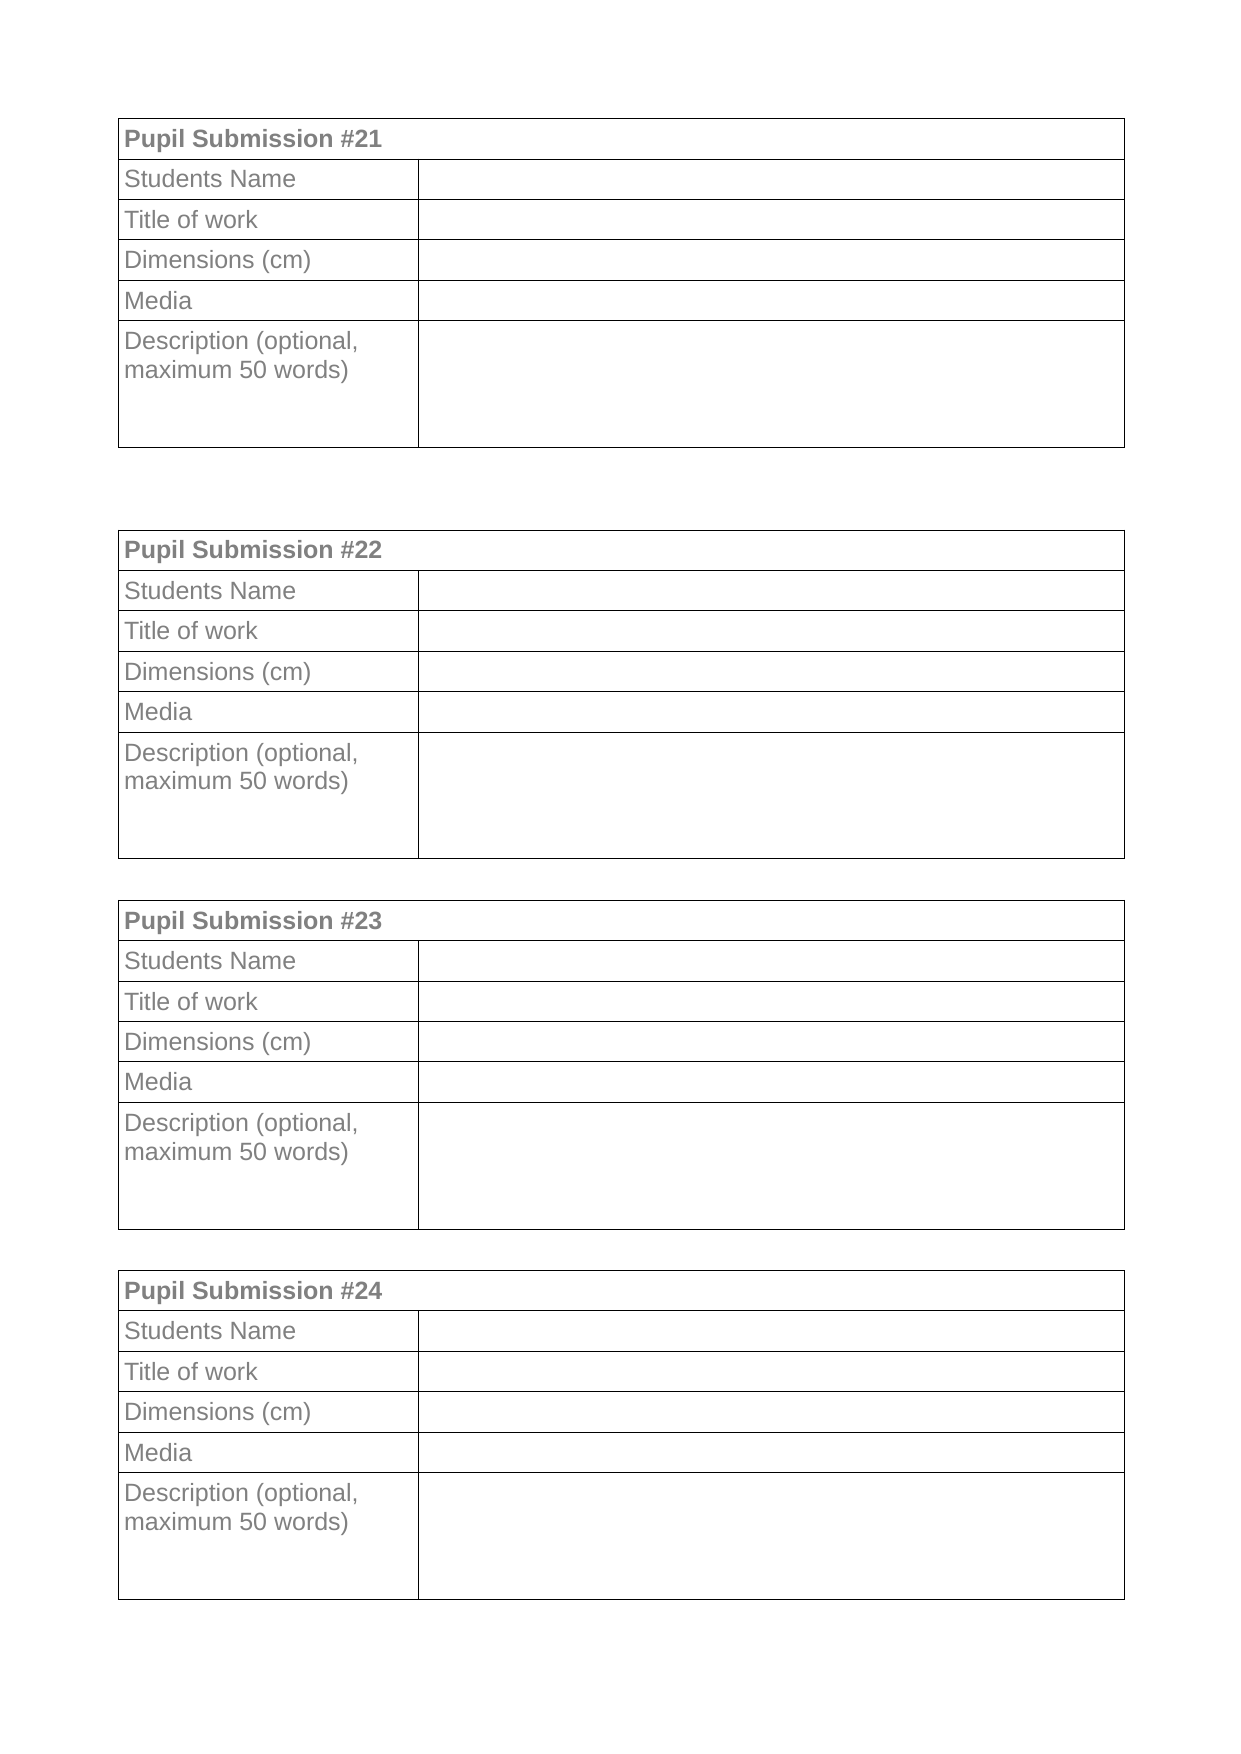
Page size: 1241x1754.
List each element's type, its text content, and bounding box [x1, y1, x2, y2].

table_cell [119, 321, 418, 447]
table_cell Students Name [119, 1311, 418, 1351]
table_cell [419, 200, 1124, 239]
table_header Pupil Submission #23 [119, 901, 1124, 940]
table_cell Students Name [119, 160, 418, 199]
table_cell Dimensions (cm) [119, 240, 418, 280]
table_cell [419, 1062, 1124, 1102]
table_cell Title of work [119, 982, 418, 1021]
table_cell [119, 1103, 418, 1228]
table_header Pupil Submission #21 [119, 119, 1124, 158]
table_cell Title of work [119, 200, 418, 239]
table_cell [119, 1473, 418, 1599]
table_cell Students Name [119, 941, 418, 981]
table_cell Students Name [119, 571, 418, 610]
table_cell Title of work [119, 1352, 418, 1391]
table_cell [419, 321, 1124, 447]
table_cell [419, 611, 1124, 651]
table_cell [419, 1103, 1124, 1228]
table_cell [419, 1433, 1124, 1472]
table_cell [419, 1473, 1124, 1599]
table_cell [419, 982, 1124, 1021]
table_cell [419, 1392, 1124, 1432]
table_cell [419, 1022, 1124, 1061]
table_cell Media [119, 692, 418, 732]
table_cell Media [119, 281, 418, 320]
table_cell Dimensions (cm) [119, 652, 418, 691]
table_cell [419, 1311, 1124, 1351]
table_cell [419, 160, 1124, 199]
table_cell [419, 692, 1124, 732]
table_header Pupil Submission #22 [119, 531, 1124, 570]
table_header Pupil Submission #24 [119, 1271, 1124, 1310]
table_cell Media [119, 1062, 418, 1102]
table_cell [419, 733, 1124, 858]
table_cell [419, 281, 1124, 320]
table_cell Description (optional, maximum 50 words) [119, 733, 418, 858]
table_cell [419, 571, 1124, 610]
table_cell Dimensions (cm) [119, 1022, 418, 1061]
table_cell Title of work [119, 611, 418, 651]
table_cell [419, 652, 1124, 691]
table_cell [419, 1352, 1124, 1391]
table_cell Media [119, 1433, 418, 1472]
table_cell Dimensions (cm) [119, 1392, 418, 1432]
table_cell [419, 941, 1124, 981]
table_cell [419, 240, 1124, 280]
